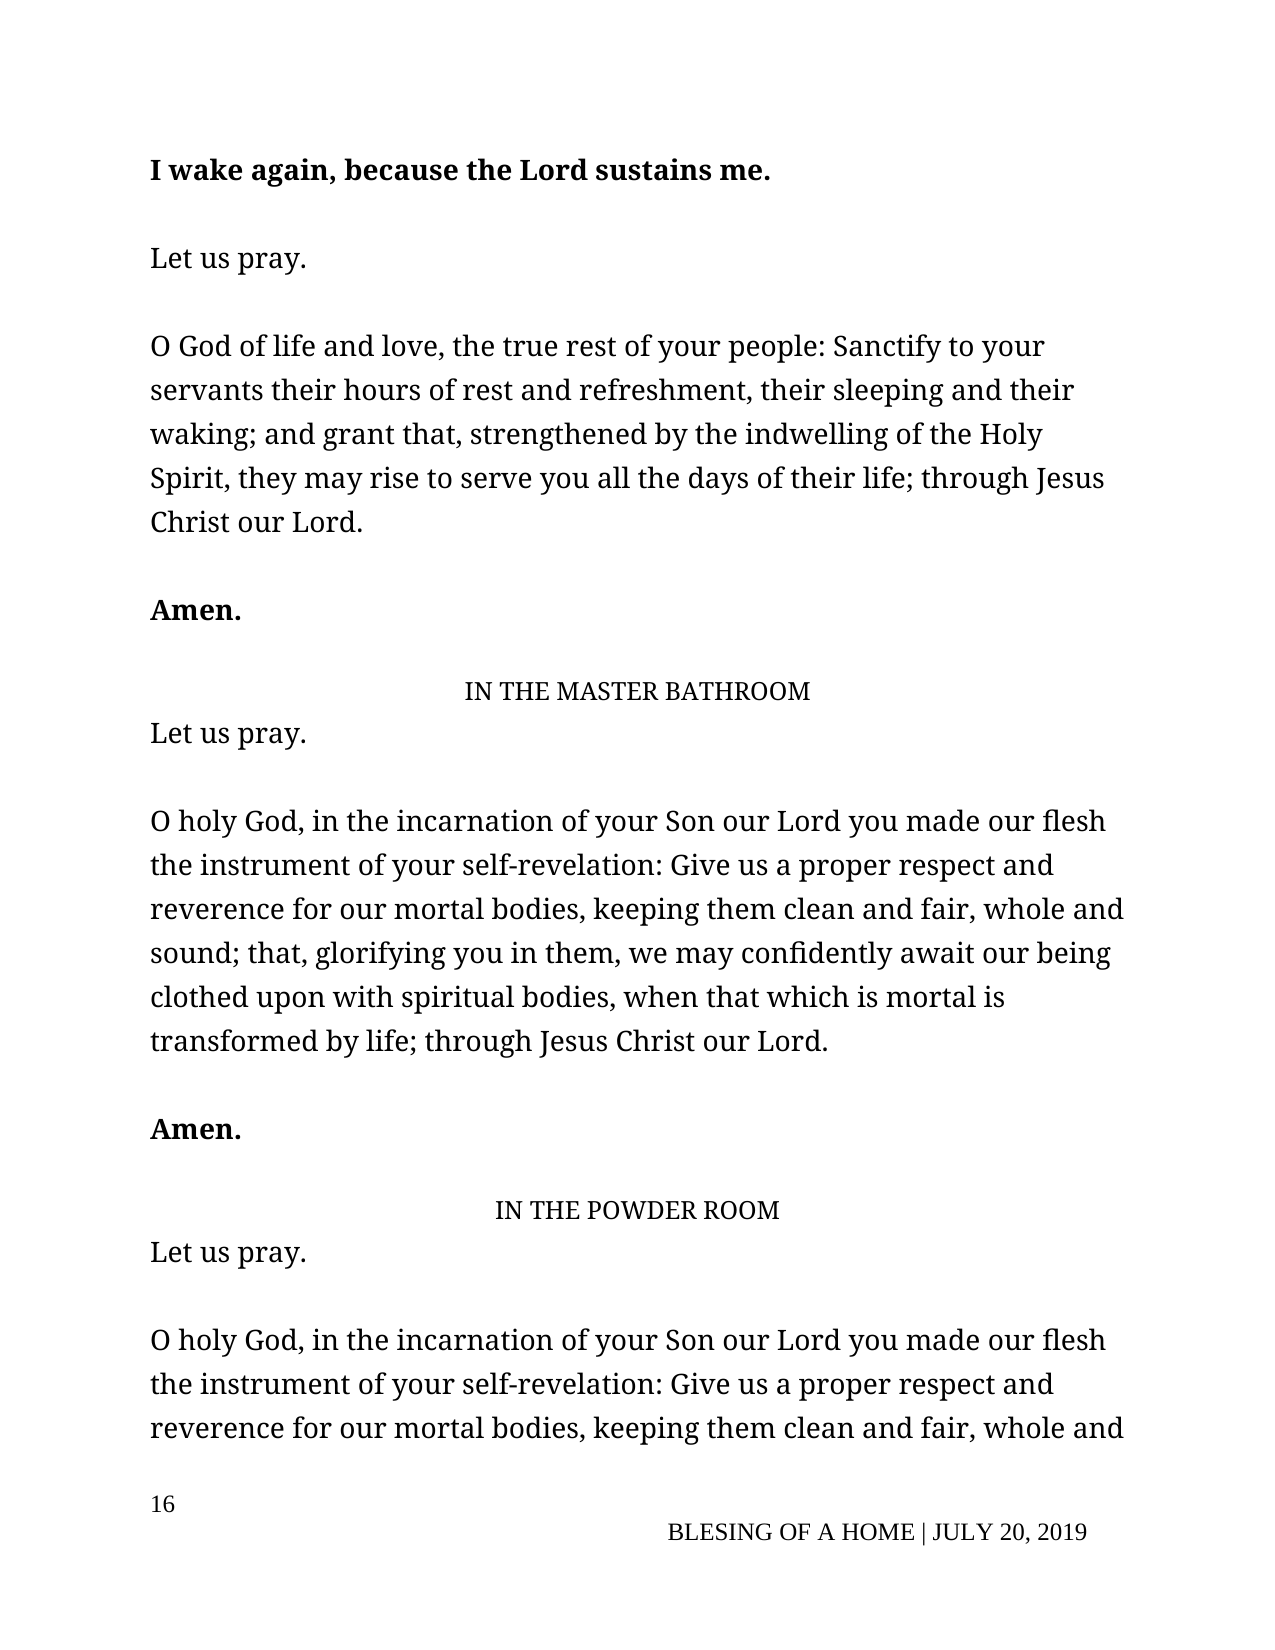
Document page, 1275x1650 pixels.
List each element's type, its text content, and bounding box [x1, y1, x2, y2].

text Amen. [150, 591, 1125, 629]
text Let us pray. [150, 1232, 1125, 1270]
text Let us pray. [150, 238, 1125, 276]
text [150, 1320, 1125, 1447]
text O God of life and love, the true rest of your people: Sanctify to your servants their hours of rest and refreshment, their sleeping and their waking; and grant that, strengthened by the indwelling of the Holy Spirit, they may rise to serve you all the days of their life; through Jesus Christ our Lord. [150, 326, 1125, 541]
text IN THE POWDER ROOM [150, 1193, 1125, 1227]
text I wake again, because the Lord sustains me. [150, 150, 1125, 188]
text Let us pray. [150, 713, 1125, 751]
text IN THE MASTER BATHROOM [150, 674, 1125, 708]
text Amen. [150, 1109, 1125, 1148]
